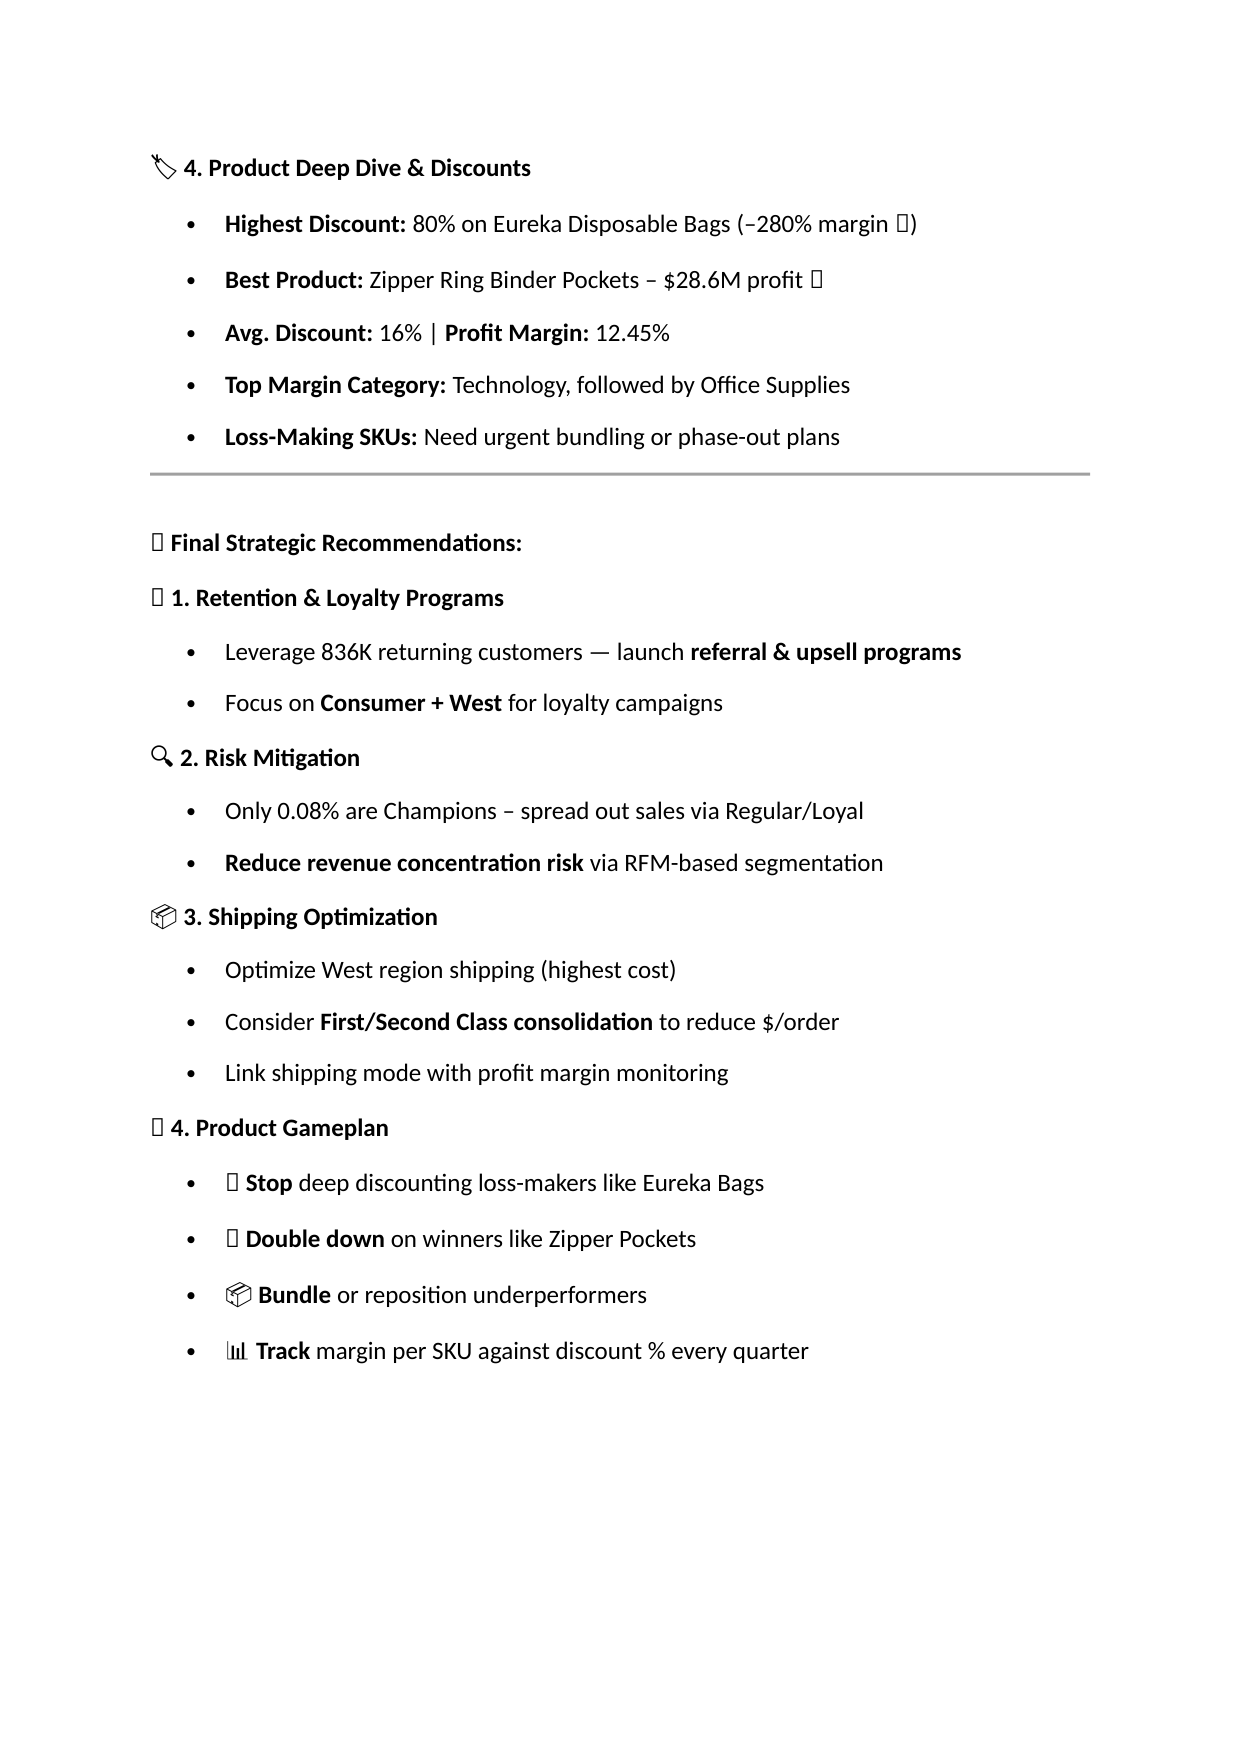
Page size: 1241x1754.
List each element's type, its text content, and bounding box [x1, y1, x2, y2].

text 📦 3. Shipping Optimization [150, 898, 1090, 932]
list Best Product: Zipper Ring Binder Pockets – $28.6M profit ✅ [187, 262, 1090, 296]
list Link shipping mode with profit margin monitoring [187, 1057, 1090, 1088]
list 📊 Track margin per SKU against discount % every quarter [187, 1332, 1090, 1367]
list Loss-Making SKUs: Need urgent bundling or phase-out plans [187, 421, 1090, 451]
text 🔁 1. Retention & Loyalty Programs [150, 580, 1090, 614]
list Top Margin Category: Technology, followed by Office Supplies [187, 369, 1090, 400]
list Consider First/Second Class consolidation to reduce $/order [187, 1006, 1090, 1036]
list ✅ Double down on winners like Zipper Pockets [187, 1221, 1090, 1255]
text 💡 Final Strategic Recommendations: [150, 524, 1090, 558]
list Only 0.08% are Champions – spread out sales via Regular/Loyal [187, 795, 1090, 826]
list Focus on Consumer + West for loyalty campaigns [187, 687, 1090, 718]
list Highest Discount: 80% on Eureka Disposable Bags (–280% margin ❌) [187, 206, 1090, 240]
list Optimize West region shipping (highest cost) [187, 954, 1090, 985]
list Avg. Discount: 16% | Profit Margin: 12.45% [187, 317, 1090, 348]
text 🔍 2. Risk Mitigation [150, 739, 1090, 773]
text 🔧 4. Product Gameplan [150, 1109, 1090, 1143]
list Reduce revenue concentration risk via RFM-based segmentation [187, 847, 1090, 877]
list ❌ Stop deep discounting loss-makers like Eureka Bags [187, 1165, 1090, 1199]
text 🏷️ 4. Product Deep Dive & Discounts [150, 150, 1090, 184]
list 📦 Bundle or reposition underperformers [187, 1277, 1090, 1311]
list Leverage 836K returning customers — launch referral & upsell programs [187, 636, 1090, 666]
